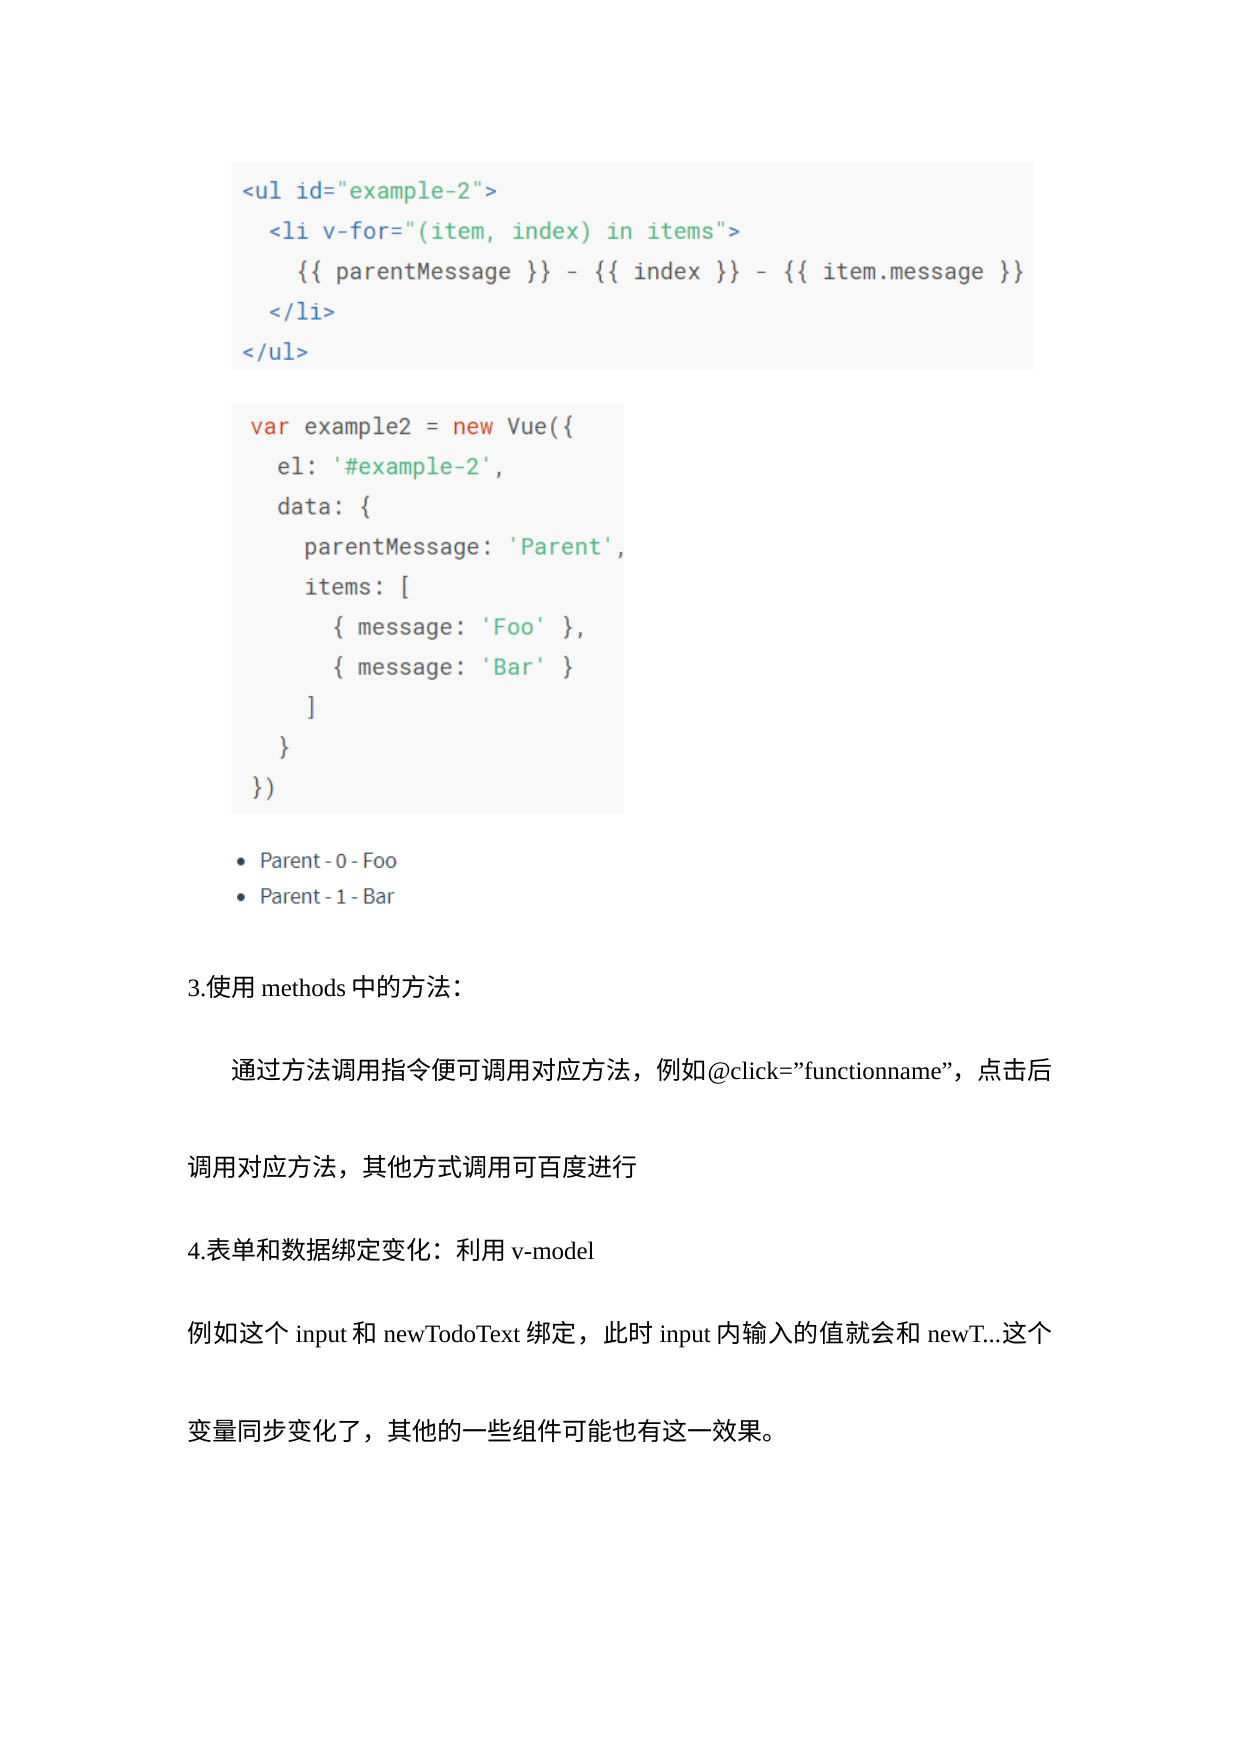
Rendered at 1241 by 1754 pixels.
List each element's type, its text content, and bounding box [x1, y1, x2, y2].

picture [231, 162, 1034, 370]
text 例如这个input和newTodoText绑定，此时input内输入的值就会和newT...这个变量同步变化了，其他的一些组件可能也有这一效果。 [187, 1299, 1053, 1462]
picture [231, 403, 624, 814]
text 通过方法调用指令便可调用对应方法，例如@click=”functionname”，点击后调用对应方法，其他方式调用可百度进行 [187, 1036, 1053, 1198]
picture [231, 840, 409, 919]
text 4.表单和数据绑定变化：利用v-model [187, 1216, 1053, 1281]
text 3.使用methods中的方法： [187, 953, 1053, 1018]
